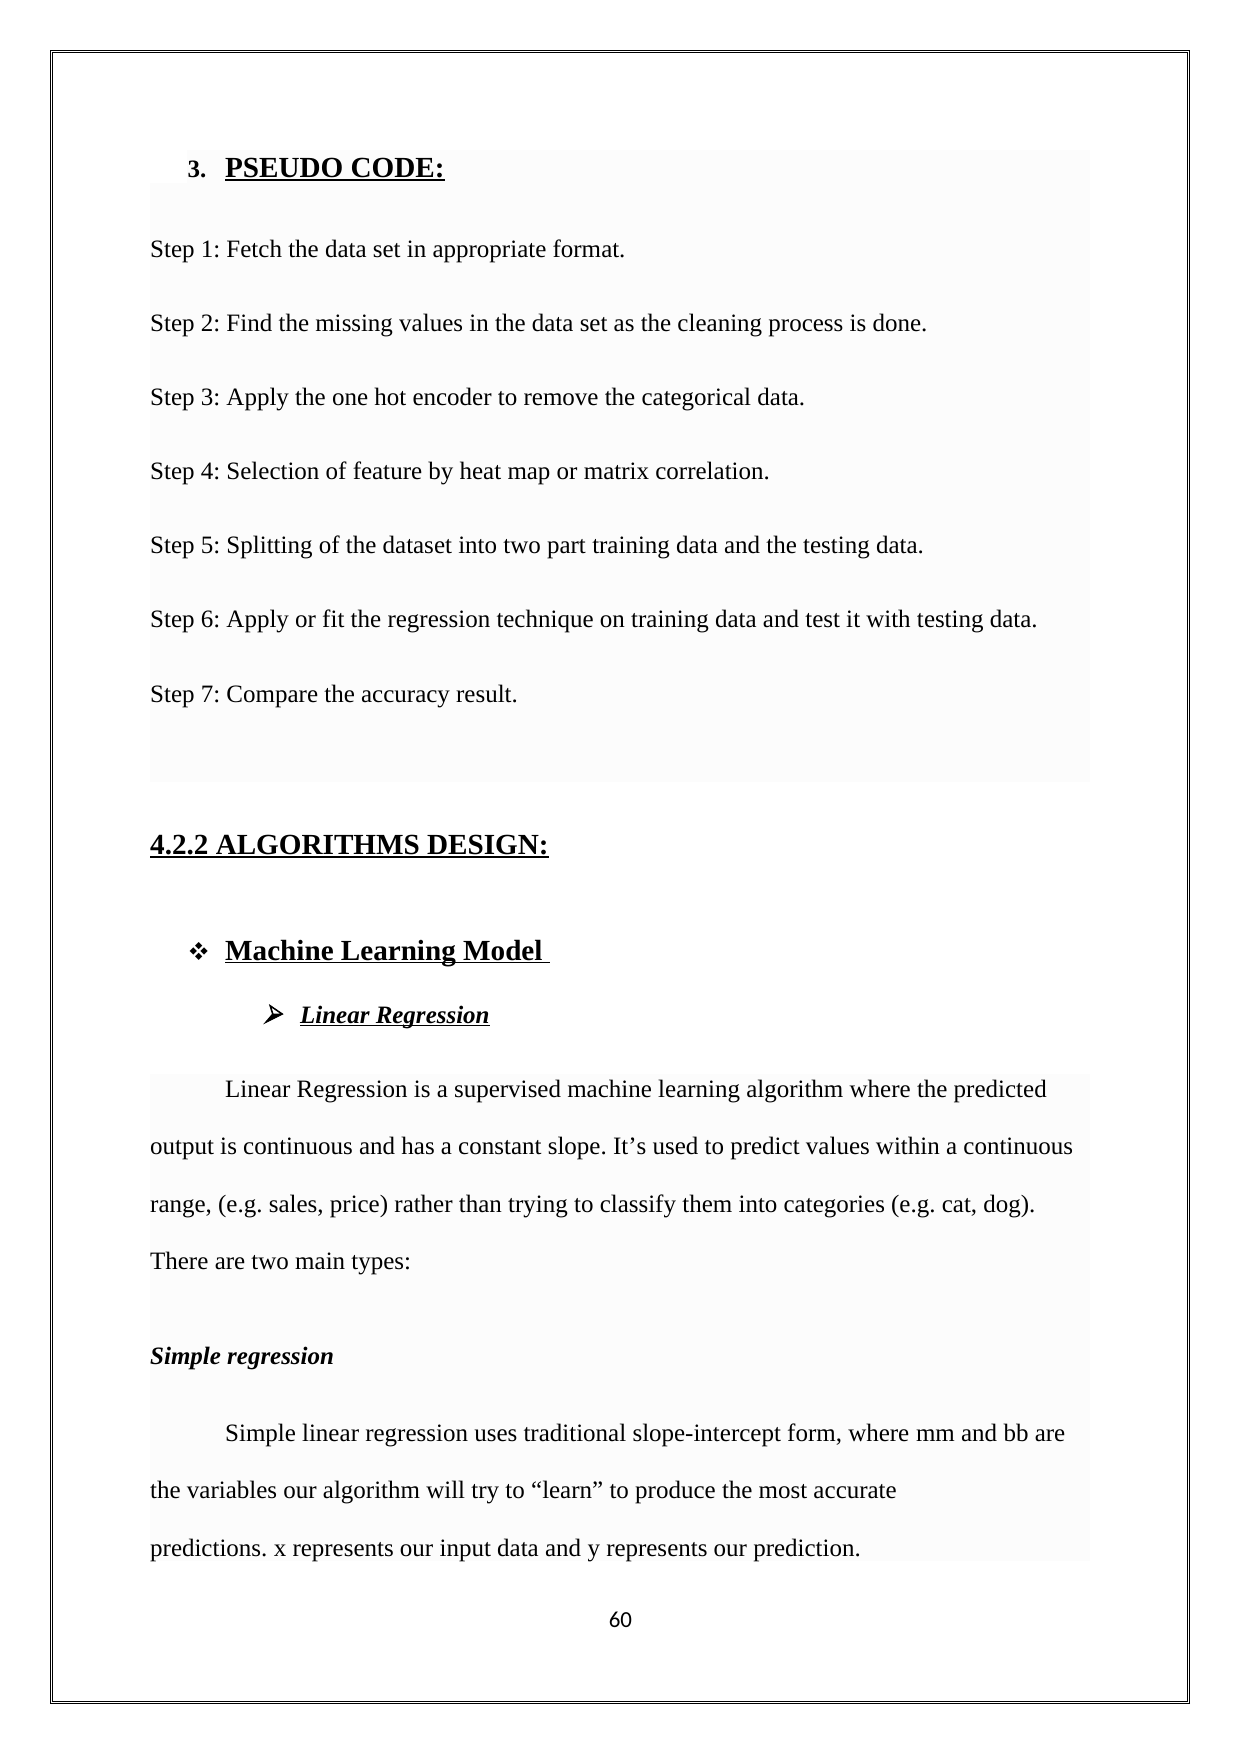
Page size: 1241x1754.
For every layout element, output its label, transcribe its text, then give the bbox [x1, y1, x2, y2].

text Step 6: Apply or fit the regression technique on training data and test it with testing data. [150, 604, 1090, 633]
text Step 7: Compare the accuracy result. [150, 679, 1090, 707]
list Machine Learning Model [187, 933, 1090, 966]
text Step 3: Apply the one hot encoder to remove the categorical data. [150, 382, 1090, 411]
text Linear Regression is a supervised machine learning algorithm where the predicted output is continuous and has a constant slope. It’s used to predict values within a continuous range, (e.g. sales, price) rather than trying to classify them into categories (e.g. cat, dog). There are two main types: [150, 1074, 1090, 1275]
list Linear Regression [262, 1000, 1090, 1028]
text Step 5: Splitting of the dataset into two part training data and the testing data. [150, 530, 1090, 559]
text 4.2.2 ALGORITHMS DESIGN: [150, 827, 1090, 861]
list PSEUDO CODE: [187, 150, 1090, 183]
text Step 2: Find the missing values in the data set as the cleaning process is done. [150, 308, 1090, 337]
text Step 4: Selection of feature by heat map or matrix correlation. [150, 456, 1090, 485]
text Simple regression [150, 1341, 1090, 1370]
text Simple linear regression uses traditional slope-intercept form, where mm and bb are the variables our algorithm will try to “learn” to produce the most accurate predictions. x represents our input data and y represents our prediction. [150, 1418, 1090, 1561]
text Step 1: Fetch the data set in appropriate format. [150, 234, 1090, 262]
